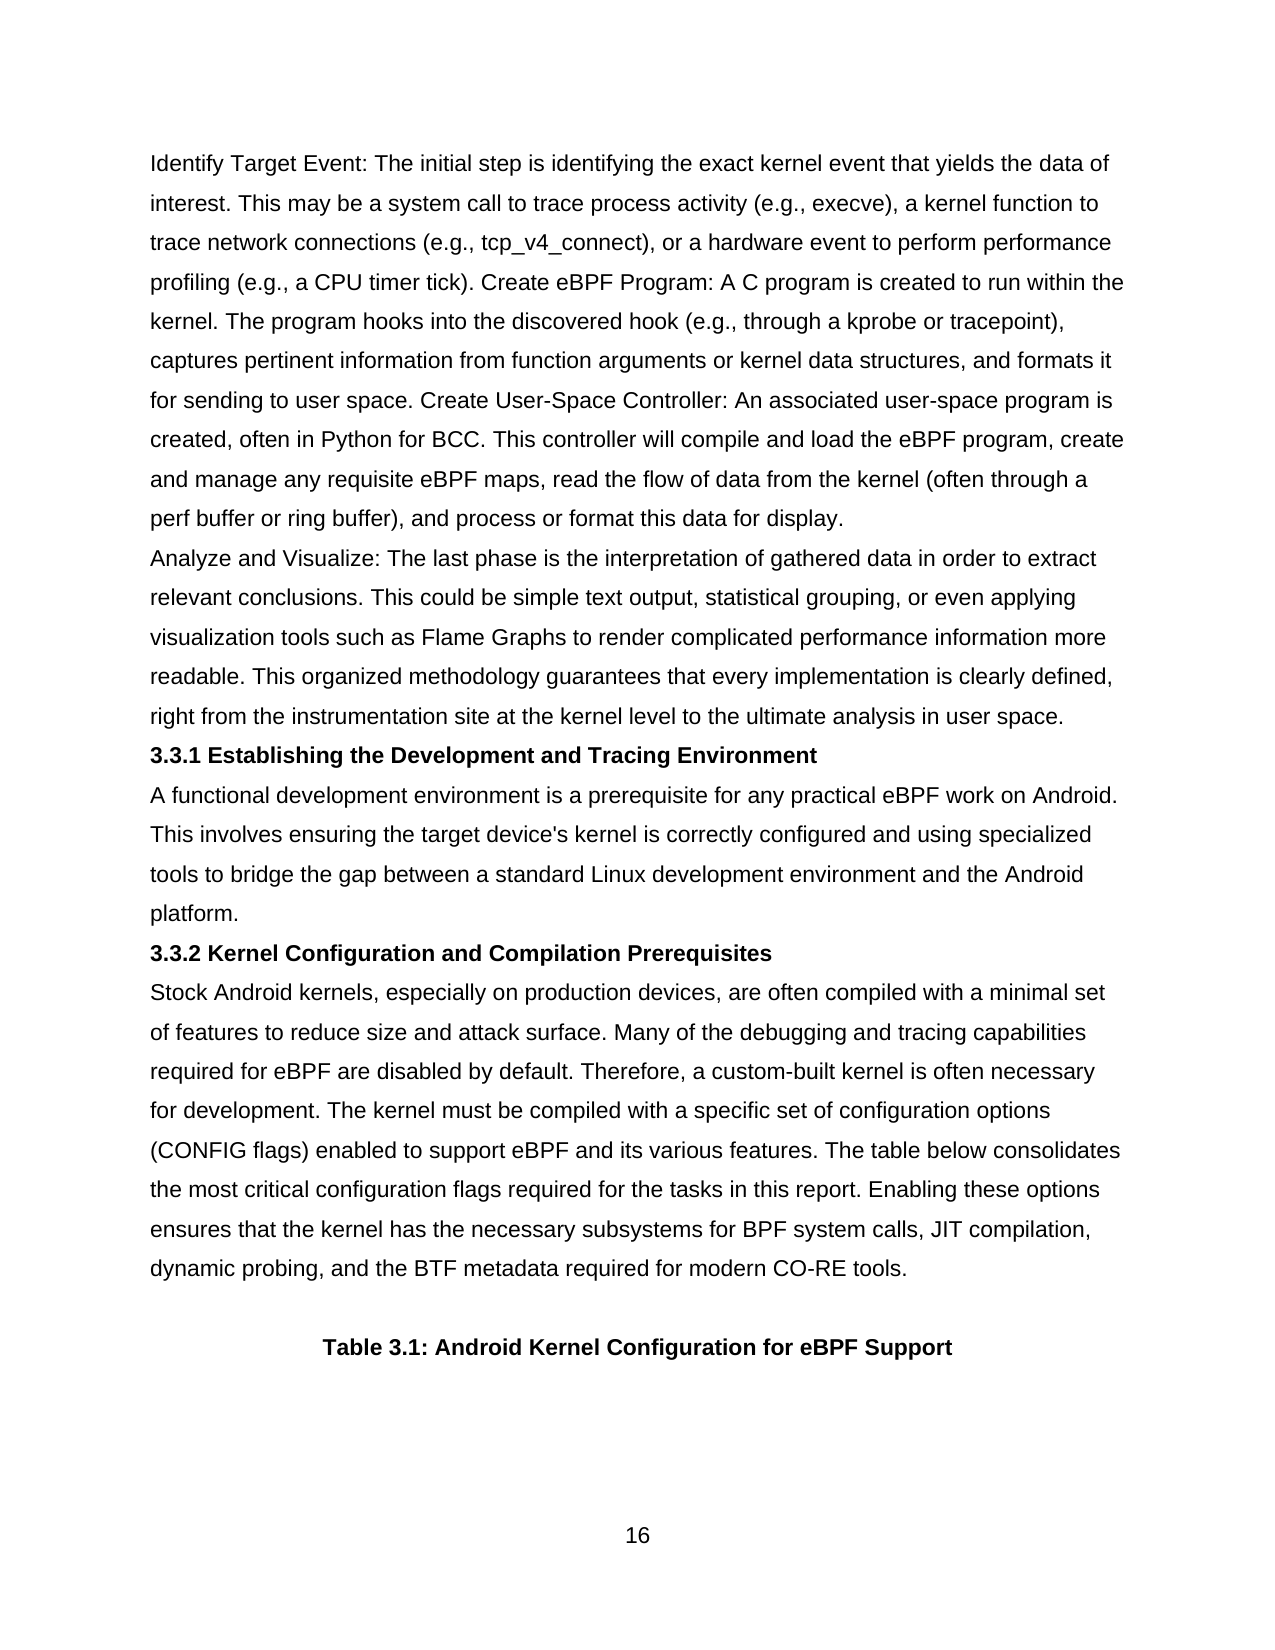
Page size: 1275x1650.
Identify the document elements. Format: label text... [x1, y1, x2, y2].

text 3.3.1 Establishing the Development and Tracing Environment A functional development environment is a prerequisite for any practical eBPF work on Android. This involves ensuring the target device's kernel is correctly configured and using specialized tools to bridge the gap between a standard Linux development environment and the Android platform. [150, 742, 1125, 926]
text Identify Target Event: The initial step is identifying the exact kernel event that yields the data of interest. This may be a system call to trace process activity (e.g., execve), a kernel function to trace network connections (e.g., tcp_v4_connect), or a hardware event to perform performance profiling (e.g., a CPU timer tick). Create eBPF Program: A C program is created to run within the kernel. The program hooks into the discovered hook (e.g., through a kprobe or tracepoint), captures pertinent information from function arguments or kernel data structures, and formats it for sending to user space. Create User-Space Controller: An associated user-space program is created, often in Python for BCC. This controller will compile and load the eBPF program, create and manage any requisite eBPF maps, read the flow of data from the kernel (often through a perf buffer or ring buffer), and process or format this data for display. [150, 150, 1125, 532]
text Analyze and Visualize: The last phase is the interpretation of gathered data in order to extract relevant conclusions. This could be simple text output, statistical grouping, or even applying visualization tools such as Flame Graphs to render complicated performance information more readable. This organized methodology guarantees that every implementation is clearly defined, right from the instrumentation site at the kernel level to the ultimate analysis in user space. [150, 545, 1125, 729]
text 3.3.2 Kernel Configuration and Compilation Prerequisites Stock Android kernels, especially on production devices, are often compiled with a minimal set of features to reduce size and attack surface. Many of the debugging and tracing capabilities required for eBPF are disabled by default. Therefore, a custom-built kernel is often necessary for development. The kernel must be compiled with a specific set of configuration options (CONFIG flags) enabled to support eBPF and its various features. The table below consolidates the most critical configuration flags required for the tasks in this report. Enabling these options ensures that the kernel has the necessary subsystems for BPF system calls, JIT compilation, dynamic probing, and the BTF metadata required for modern CO-RE tools. [150, 939, 1125, 1282]
text Table 3.1: Android Kernel Configuration for eBPF Support [150, 1334, 1125, 1361]
